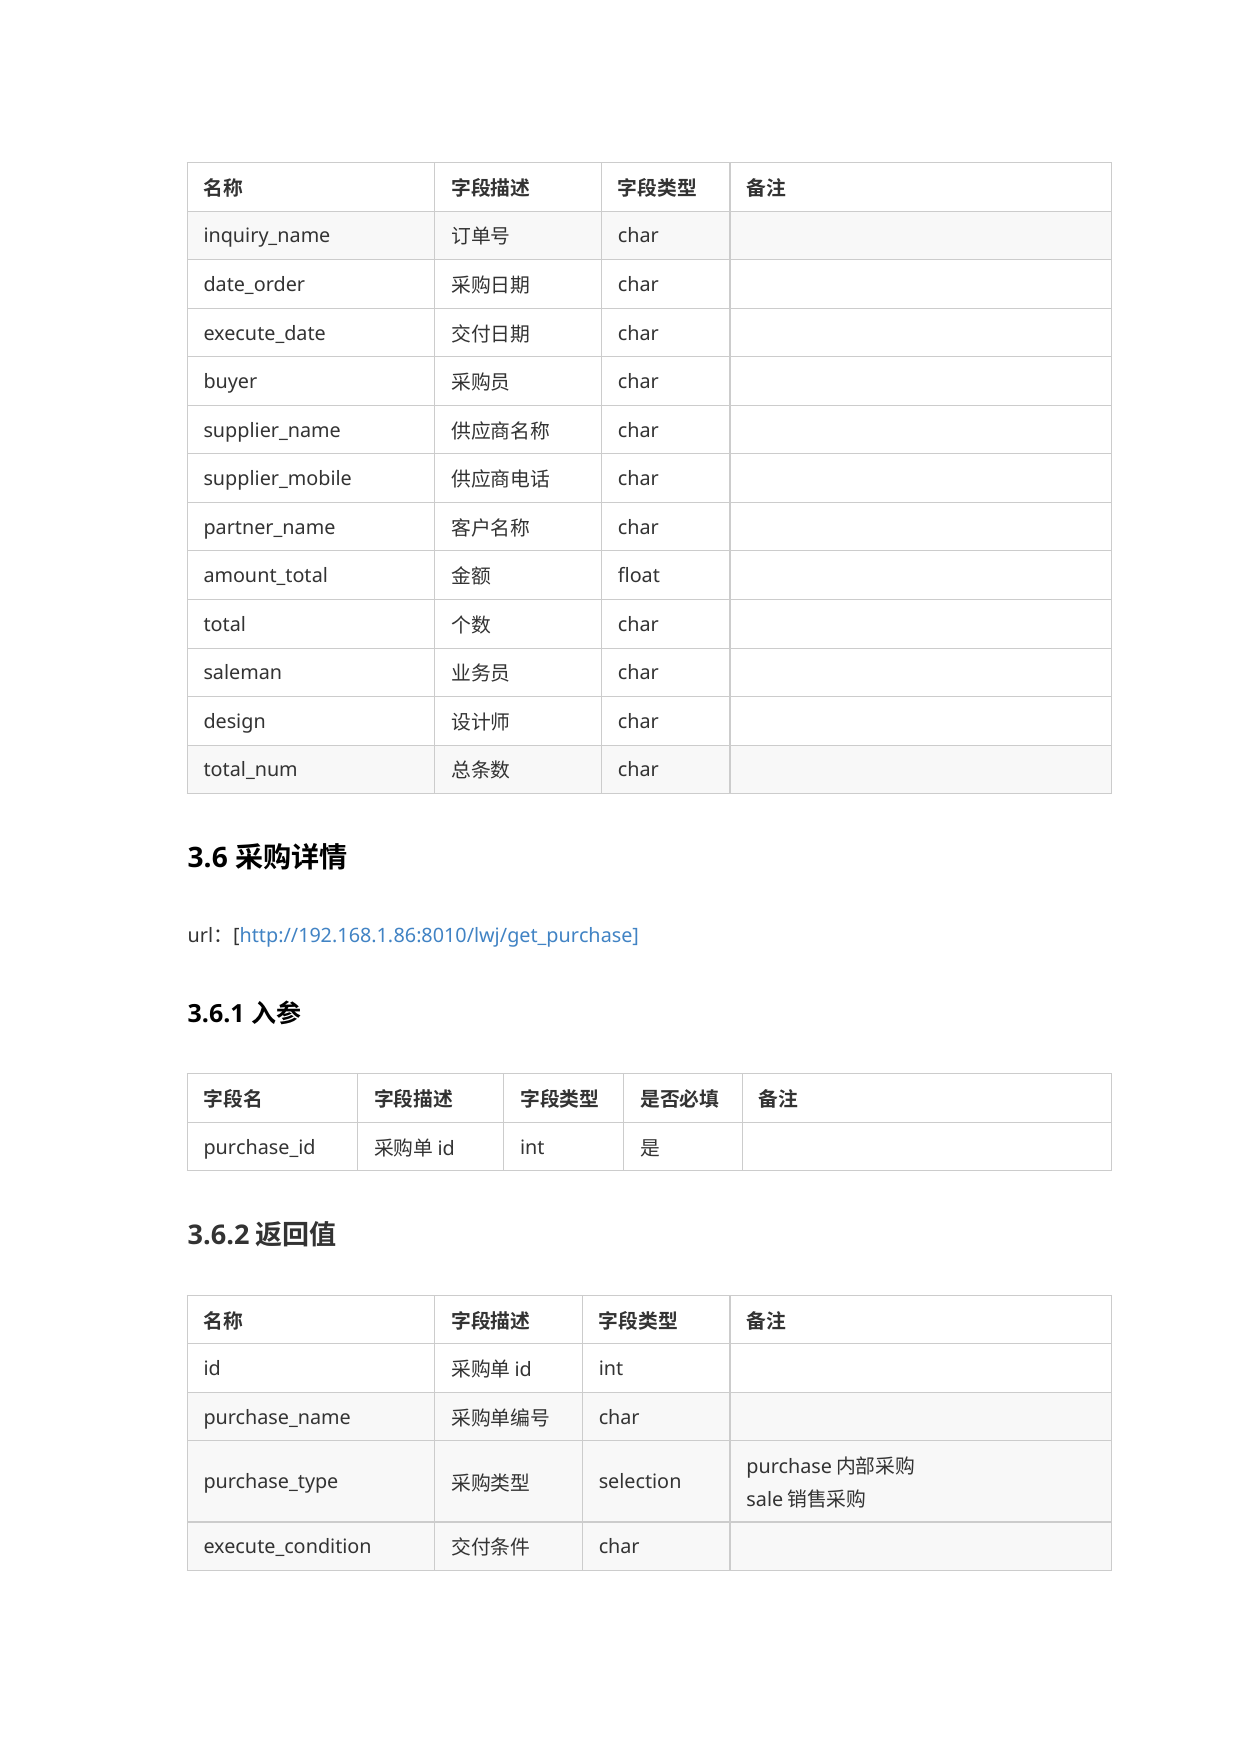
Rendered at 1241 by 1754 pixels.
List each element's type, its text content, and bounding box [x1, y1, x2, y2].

table_cell [731, 503, 1111, 550]
table_cell 是 [624, 1123, 742, 1170]
table_header 字段名 [188, 1074, 357, 1122]
table_cell int [504, 1123, 623, 1170]
table_cell [731, 746, 1111, 793]
table_cell [731, 697, 1111, 744]
table_cell [731, 600, 1111, 647]
table_cell [731, 309, 1111, 356]
table_cell saleman [188, 649, 434, 696]
table_header 备注 [731, 163, 1111, 211]
table_cell 供应商名称 [435, 406, 601, 453]
table_cell date_order [188, 260, 434, 308]
table_cell 订单号 [435, 212, 601, 259]
table_cell supplier_mobile [188, 454, 434, 502]
table_cell char [602, 260, 729, 308]
table_header 字段描述 [435, 1296, 582, 1343]
table_cell char [602, 357, 729, 405]
table_cell [731, 212, 1111, 259]
table_header 备注 [743, 1074, 1111, 1122]
table_cell 交付条件 [435, 1523, 582, 1570]
table_header 是否必填 [624, 1074, 742, 1122]
table_header 字段描述 [358, 1074, 503, 1122]
subtitle 3.6.1 入参 [187, 979, 1053, 1044]
table_cell execute_date [188, 309, 434, 356]
table_cell char [602, 503, 729, 550]
table_cell design [188, 697, 434, 744]
table_cell 采购员 [435, 357, 601, 405]
table_cell char [602, 406, 729, 453]
table_cell char [602, 649, 729, 696]
table_cell buyer [188, 357, 434, 405]
table_cell [731, 551, 1111, 599]
table_cell [731, 406, 1111, 453]
table_cell char [602, 309, 729, 356]
table_cell id [188, 1344, 434, 1392]
table_cell [743, 1123, 1111, 1170]
table_cell purchase内部采购 sale销售采购 [731, 1441, 1111, 1521]
table_cell [731, 1523, 1111, 1570]
table_cell char [583, 1523, 729, 1570]
table_cell 总条数 [435, 746, 601, 793]
table_cell [731, 357, 1111, 405]
subtitle 3.6.2返回值 [187, 1201, 1053, 1266]
table_cell char [602, 212, 729, 259]
table_cell char [602, 697, 729, 744]
table_header 名称 [188, 1296, 434, 1343]
table_cell int [583, 1344, 729, 1392]
table_cell purchase_type [188, 1441, 434, 1521]
table_cell 采购单id [358, 1123, 503, 1170]
table_cell 金额 [435, 551, 601, 599]
table_header 备注 [731, 1296, 1111, 1343]
table_cell 客户名称 [435, 503, 601, 550]
table_cell char [602, 600, 729, 647]
table_cell [731, 1344, 1111, 1392]
table_cell [731, 649, 1111, 696]
table_cell total_num [188, 746, 434, 793]
table_cell purchase_name [188, 1393, 434, 1440]
table_cell supplier_name [188, 406, 434, 453]
table_cell 交付日期 [435, 309, 601, 356]
table_cell [731, 454, 1111, 502]
table_header 字段描述 [435, 163, 601, 211]
table_cell purchase_id [188, 1123, 357, 1170]
table_cell 供应商电话 [435, 454, 601, 502]
table_cell char [583, 1393, 729, 1440]
table_cell 设计师 [435, 697, 601, 744]
table_cell total [188, 600, 434, 647]
subtitle 3.6 采购详情 [187, 823, 1053, 888]
table_header 字段类型 [583, 1296, 729, 1343]
table_cell partner_name [188, 503, 434, 550]
table_cell 采购单id [435, 1344, 582, 1392]
table_header 字段类型 [602, 163, 729, 211]
table_header 名称 [188, 163, 434, 211]
table_cell 个数 [435, 600, 601, 647]
table_cell 采购单编号 [435, 1393, 582, 1440]
table_header 字段类型 [504, 1074, 623, 1122]
table_cell amount_total [188, 551, 434, 599]
table_cell 业务员 [435, 649, 601, 696]
table_cell selection [583, 1441, 729, 1521]
table_cell [731, 1393, 1111, 1440]
table_cell char [602, 454, 729, 502]
table_cell 采购类型 [435, 1441, 582, 1521]
table_cell inquiry_name [188, 212, 434, 259]
table_cell [731, 260, 1111, 308]
table_cell char [602, 746, 729, 793]
table_cell float [602, 551, 729, 599]
text url：[http://192.168.1.86:8010/lwj/get_purchase] [187, 917, 1053, 950]
table_cell execute_condition [188, 1523, 434, 1570]
table_cell 采购日期 [435, 260, 601, 308]
